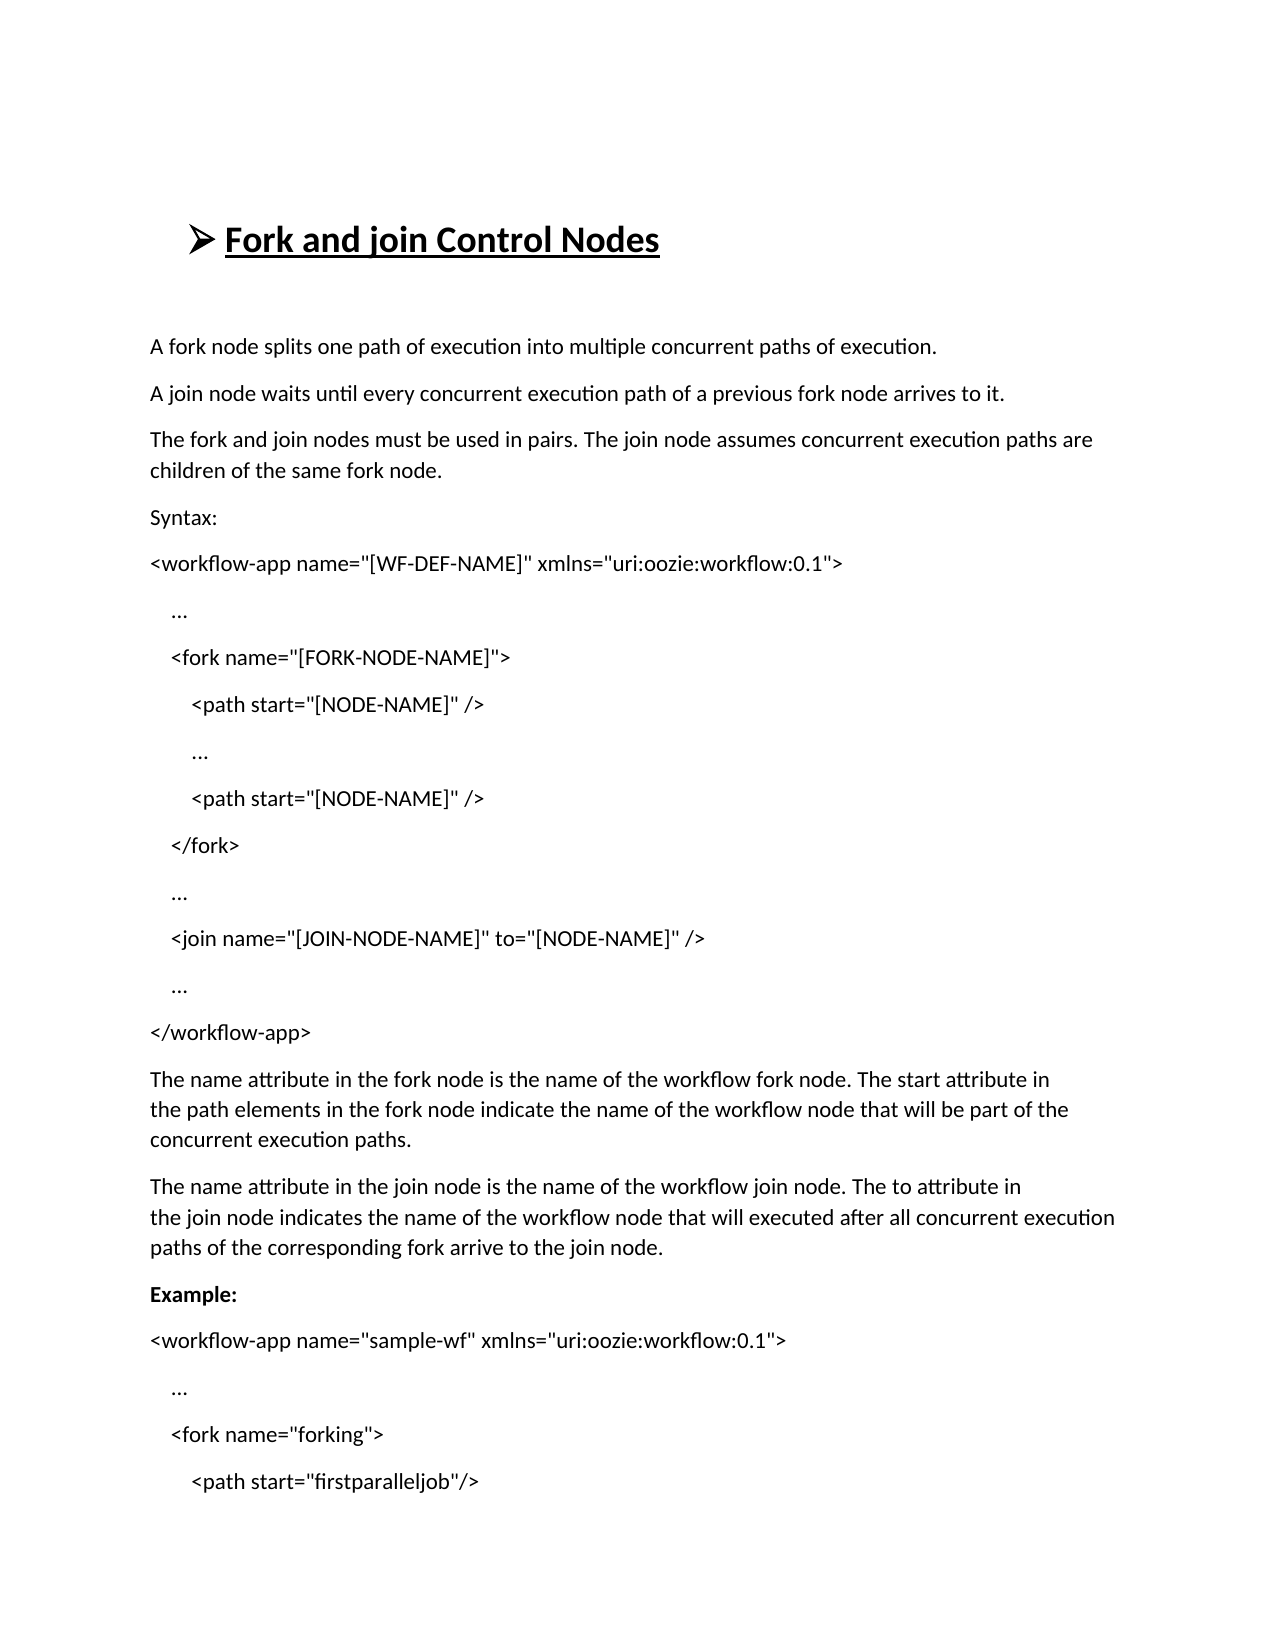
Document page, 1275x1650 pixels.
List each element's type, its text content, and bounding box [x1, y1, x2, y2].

text ... [150, 737, 1125, 765]
text A join node waits until every concurrent execution path of a previous fork node arrives to it. [150, 379, 1125, 407]
text </fork> [150, 831, 1125, 859]
text <path start="[NODE-NAME]" /> [150, 784, 1125, 812]
text <path start="firstparalleljob"/> [150, 1467, 1125, 1495]
text <workflow-app name="sample-wf" xmlns="uri:oozie:workflow:0.1"> [150, 1327, 1125, 1354]
text <join name="[JOIN-NODE-NAME]" to="[NODE-NAME]" /> [150, 924, 1125, 952]
text <fork name="[FORK-NODE-NAME]"> [150, 643, 1125, 671]
text The name attribute in the join node is the name of the workflow join node. The to attribute in the join node indicates the name of the workflow node that will executed after all concurrent execution paths of the corresponding fork arrive to the join node. [150, 1172, 1125, 1261]
text Syntax: [150, 503, 1125, 531]
text ... [150, 971, 1125, 999]
text </workflow-app> [150, 1018, 1125, 1046]
text <workflow-app name="[WF-DEF-NAME]" xmlns="uri:oozie:workflow:0.1"> [150, 549, 1125, 577]
list Fork and join Control Nodes [187, 216, 1125, 262]
text ... [150, 596, 1125, 624]
text Example: [150, 1280, 1125, 1308]
text ... [150, 1373, 1125, 1401]
text <fork name="forking"> [150, 1420, 1125, 1448]
text The name attribute in the fork node is the name of the workflow fork node. The start attribute in the path elements in the fork node indicate the name of the workflow node that will be part of the concurrent execution paths. [150, 1065, 1125, 1153]
text A fork node splits one path of execution into multiple concurrent paths of execution. [150, 332, 1125, 360]
text The fork and join nodes must be used in pairs. The join node assumes concurrent execution paths are children of the same fork node. [150, 426, 1125, 484]
text ... [150, 878, 1125, 906]
text <path start="[NODE-NAME]" /> [150, 690, 1125, 718]
